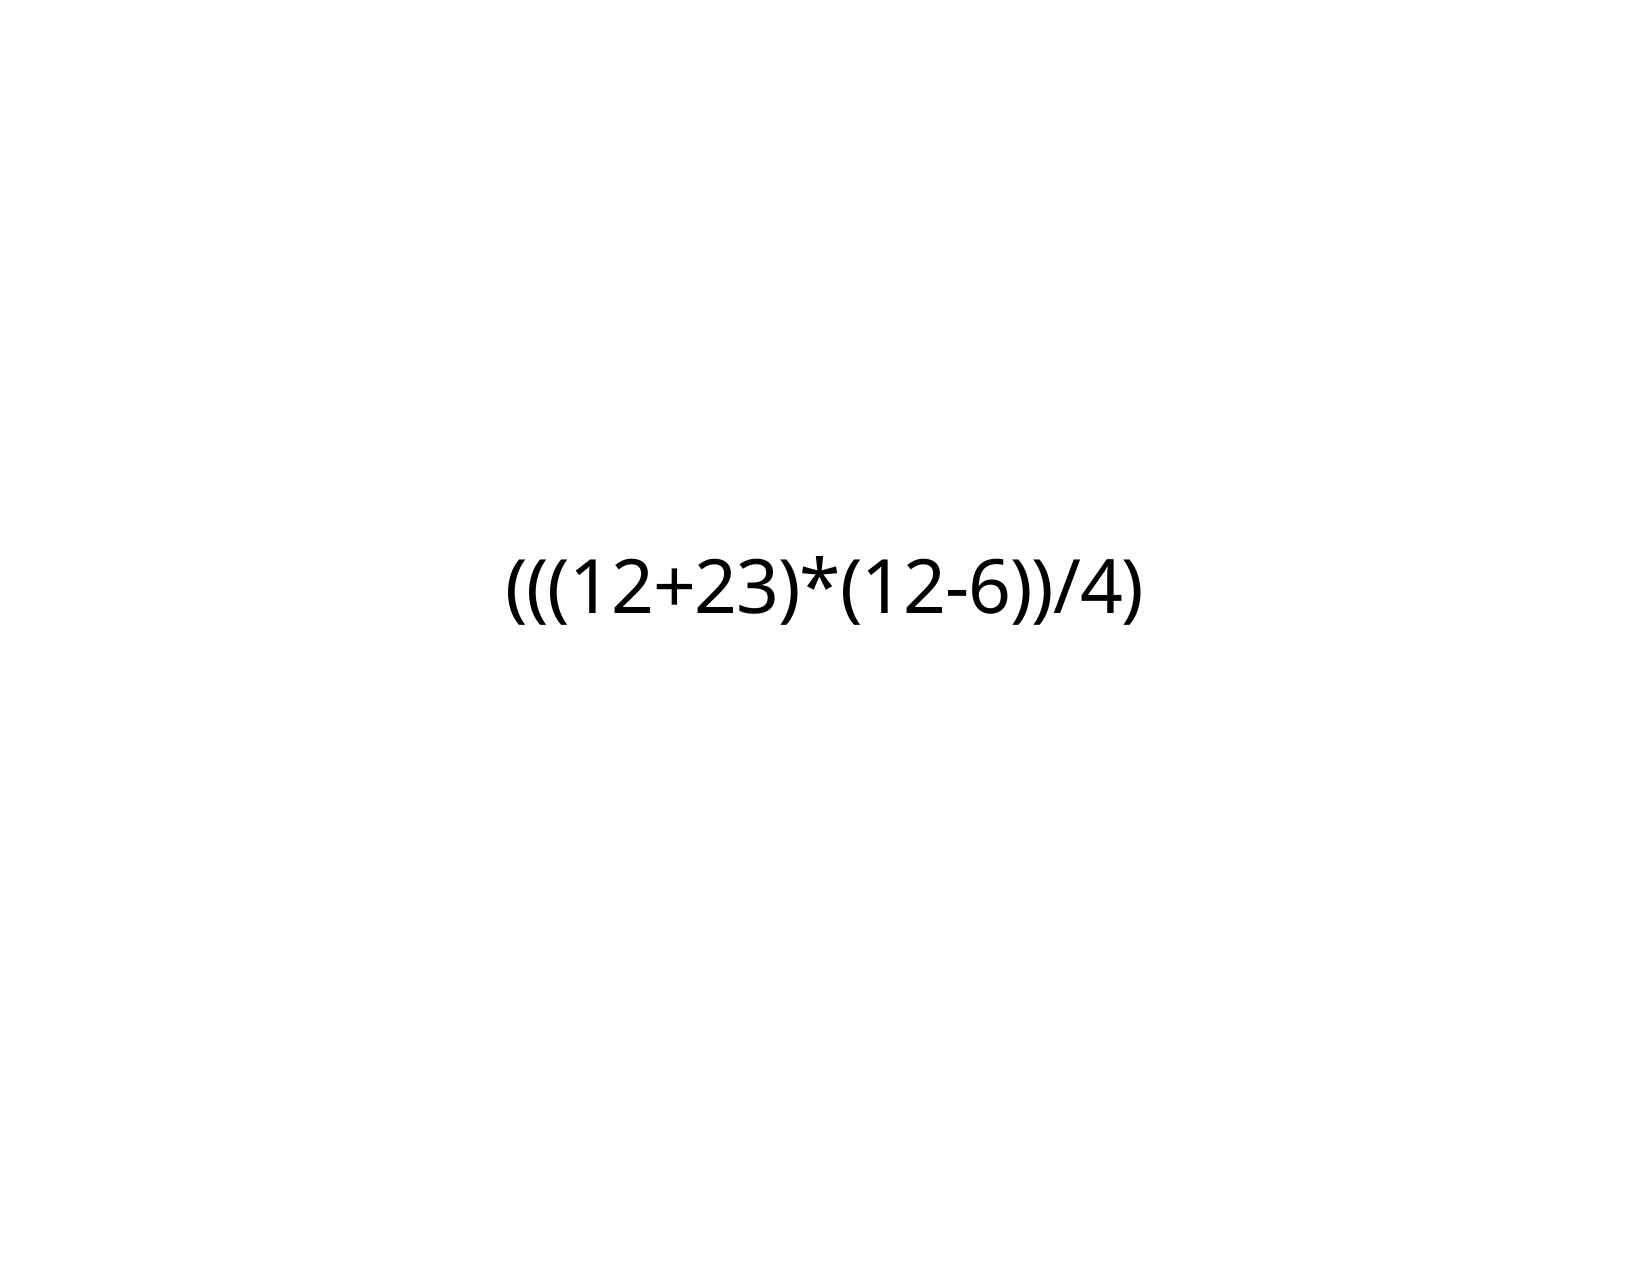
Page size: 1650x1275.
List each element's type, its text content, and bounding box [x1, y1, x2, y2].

title (((12+23)*(12-6))/4) [150, 533, 1500, 636]
